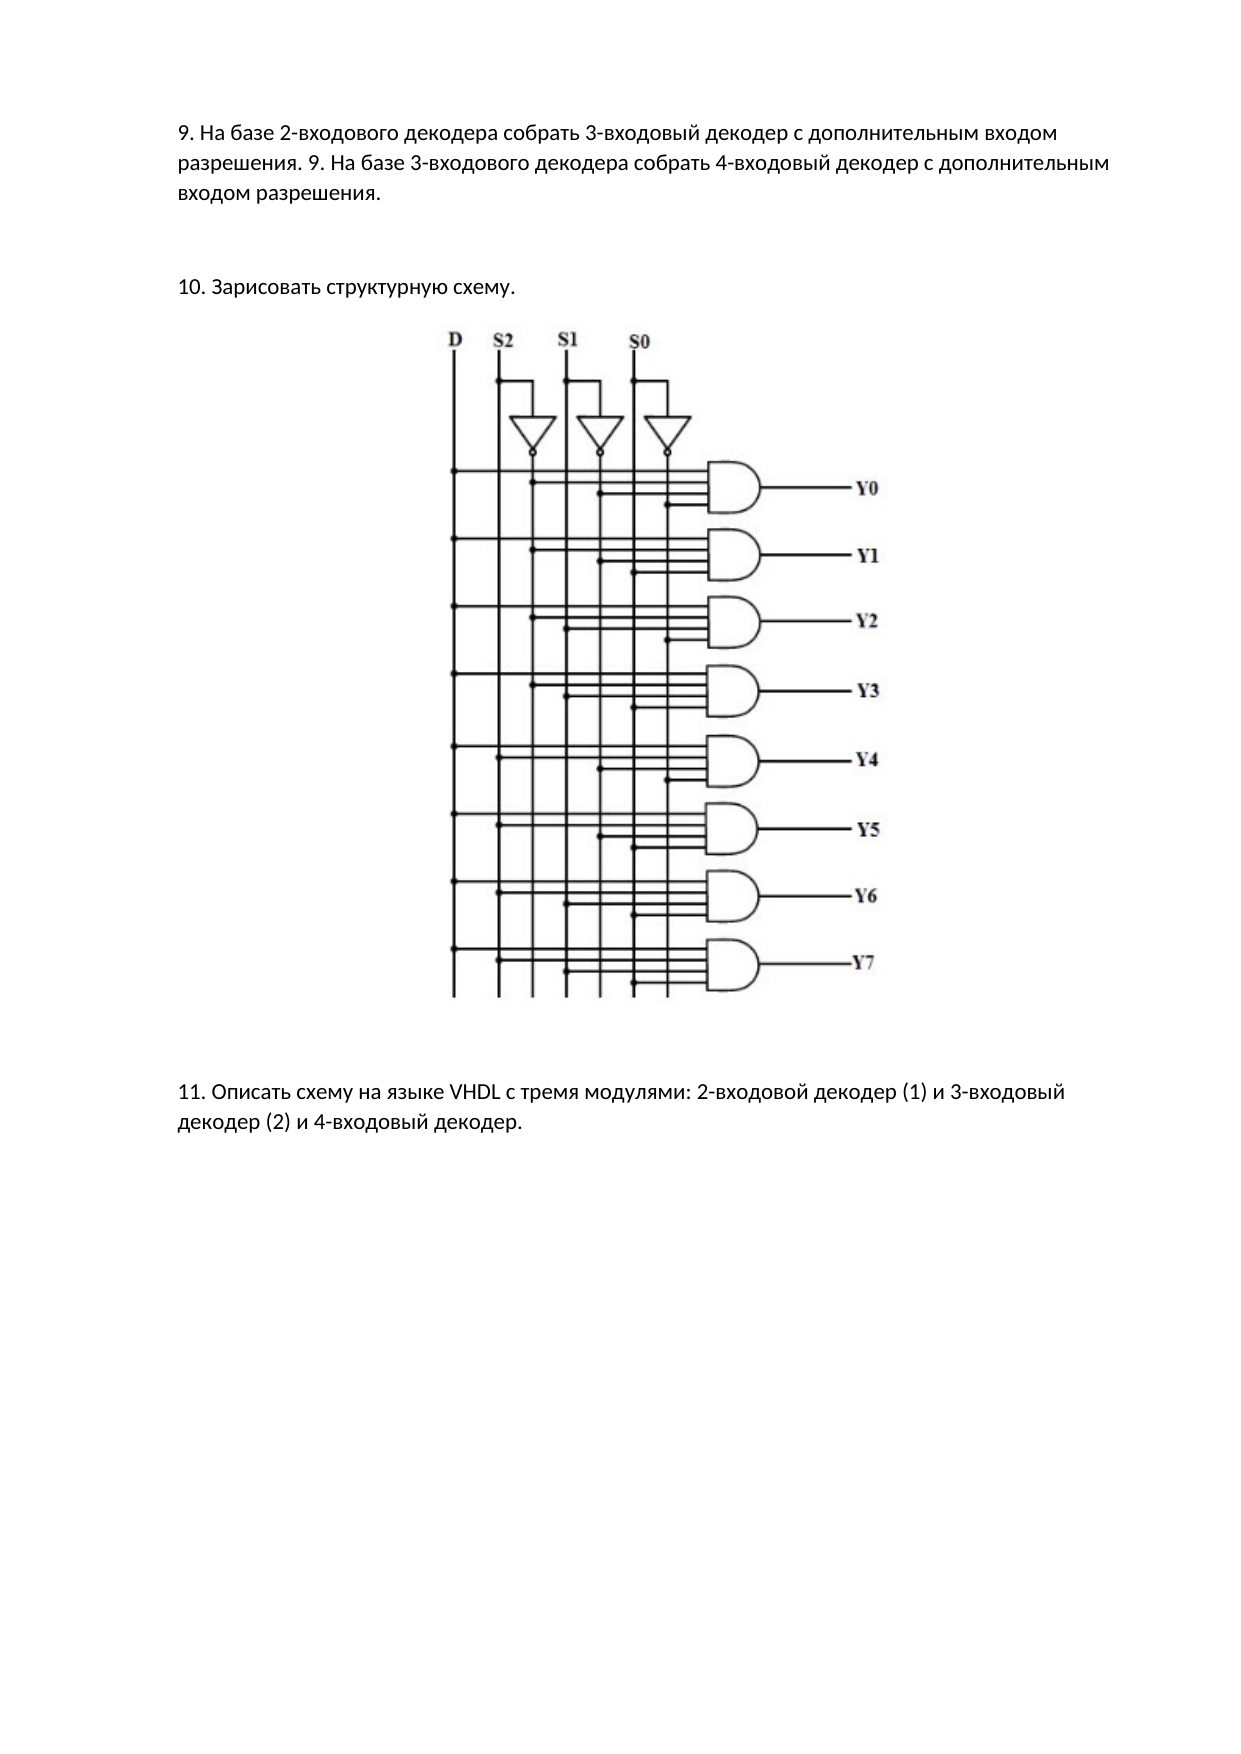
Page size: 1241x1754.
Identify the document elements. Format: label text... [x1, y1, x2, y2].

text 11. Описать схему на языке VHDL с тремя модулями: 2-входовой декодер (1) и 3-входовый декодер (2) и 4-входовый декодер. [177, 1077, 1152, 1135]
text 10. Зарисовать структурную схему. [177, 272, 1152, 300]
text 9. На базе 2-входового декодера собрать 3-входовый декодер с дополнительным входом разрешения. 9. На базе 3-входового декодера собрать 4-входовый декодер с дополнительным входом разрешения. [177, 118, 1152, 207]
picture [426, 319, 903, 1012]
